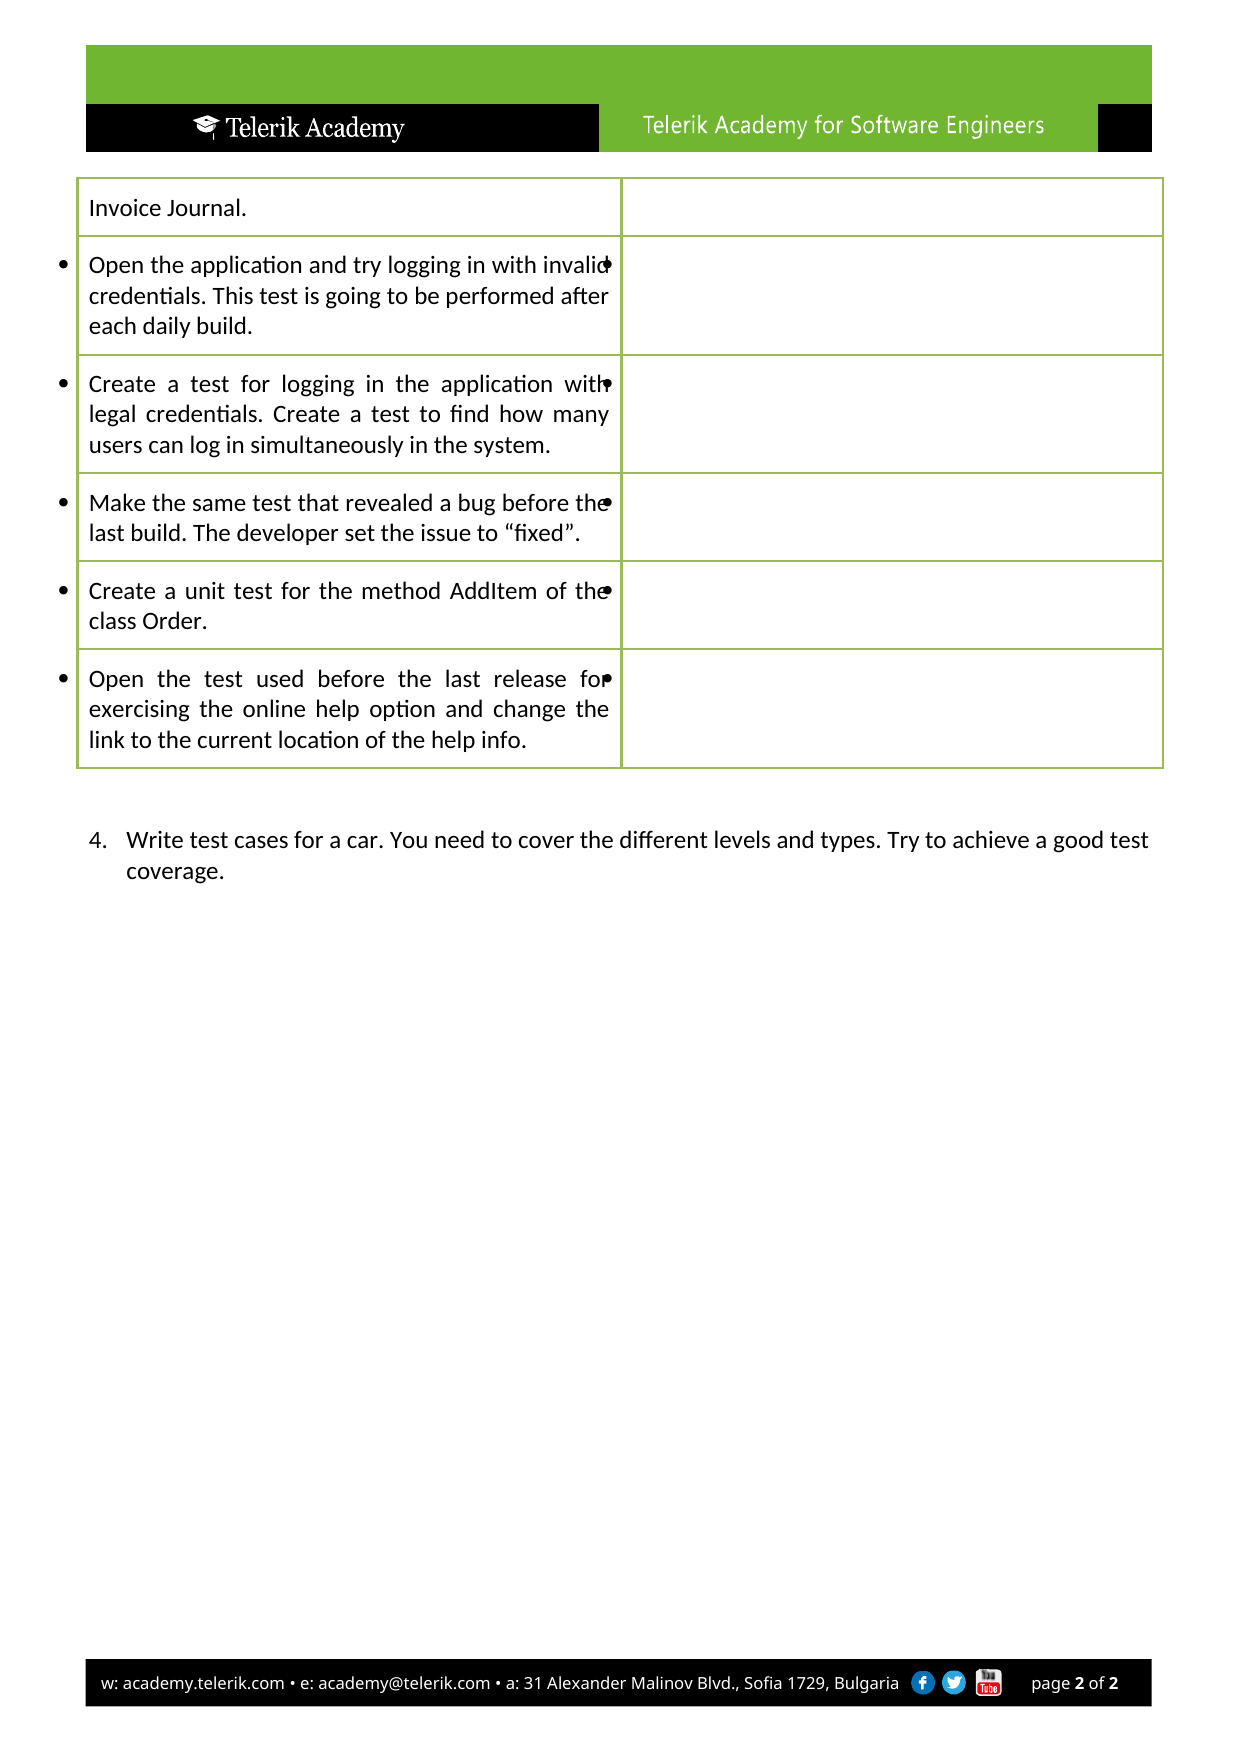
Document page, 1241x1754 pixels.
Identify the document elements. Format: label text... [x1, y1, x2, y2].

table_cell Create a test for logging in the application with legal credentials. Create a test to find how many users can log in simultaneously in the system. [79, 356, 620, 472]
table_cell Open the test used before the last release for exercising the online help option and change the link to the current location of the help info. [79, 650, 620, 767]
table_cell [623, 650, 1162, 767]
table_cell [623, 356, 1162, 472]
table_cell [623, 179, 1162, 235]
table_cell [623, 474, 1162, 560]
table_cell Open the main menu, go to Invoices and create new Invoice. Check if the invoice is visible in menu Invoice Journal. [79, 179, 620, 235]
table_cell Make the same test that revealed a bug before the last build. The developer set the issue to “fixed”. [79, 474, 620, 560]
list Write test cases for a car. You need to cover the different levels and types. Try to achieve a good test coverage. [89, 824, 1152, 886]
table_cell Create a unit test for the method AddItem of the class Order. [79, 562, 620, 648]
table_cell Open the application and try logging in with invalid credentials. This test is going to be performed after each daily build. [79, 237, 620, 353]
table_cell [623, 237, 1162, 353]
table_cell [623, 562, 1162, 648]
